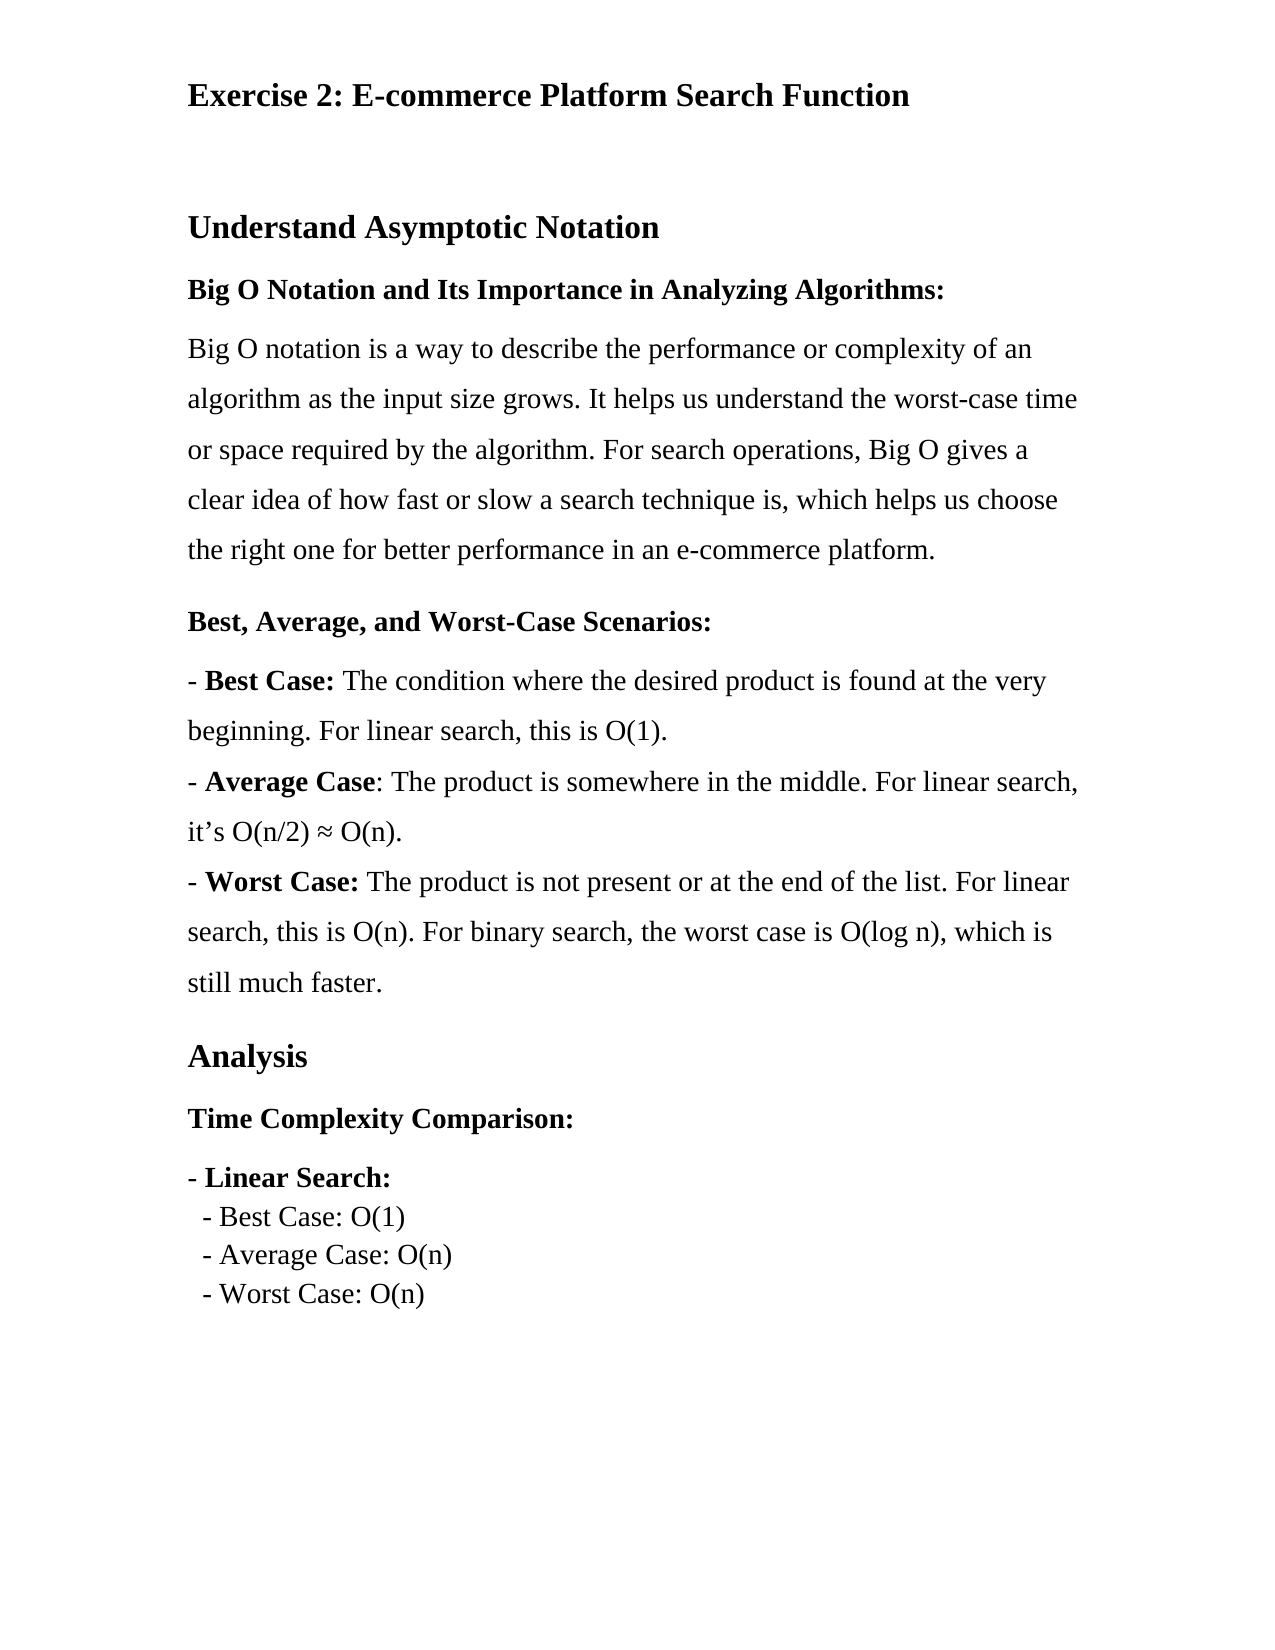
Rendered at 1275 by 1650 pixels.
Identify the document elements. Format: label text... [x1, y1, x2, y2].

text Time Complexity Comparison: [187, 1101, 1087, 1134]
text - Linear Search: - Best Case: O(1) - Average Case: O(n) - Worst Case: O(n) [187, 1160, 1087, 1387]
text Analysis [187, 1036, 1087, 1074]
text Big O notation is a way to describe the performance or complexity of an algorithm as the input size grows. It helps us understand the worst-case time or space required by the algorithm. For search operations, Big O gives a clear idea of how fast or slow a search technique is, which helps us choose the right one for better performance in an e-commerce platform. [187, 331, 1087, 566]
text - Best Case: The condition where the desired product is found at the very beginning. For linear search, this is O(1). - Average Case: The product is somewhere in the middle. For linear search, it’s O(n/2) ≈ O(n). - Worst Case: The product is not present or at the end of the list. For linear search, this is O(n). For binary search, the worst case is O(log n), which is still much faster. [187, 663, 1087, 998]
text Understand Asymptotic Notation [187, 207, 1087, 245]
text Best, Average, and Worst-Case Scenarios: [187, 604, 1087, 637]
text Big O Notation and Its Importance in Analyzing Algorithms: [187, 272, 1087, 305]
